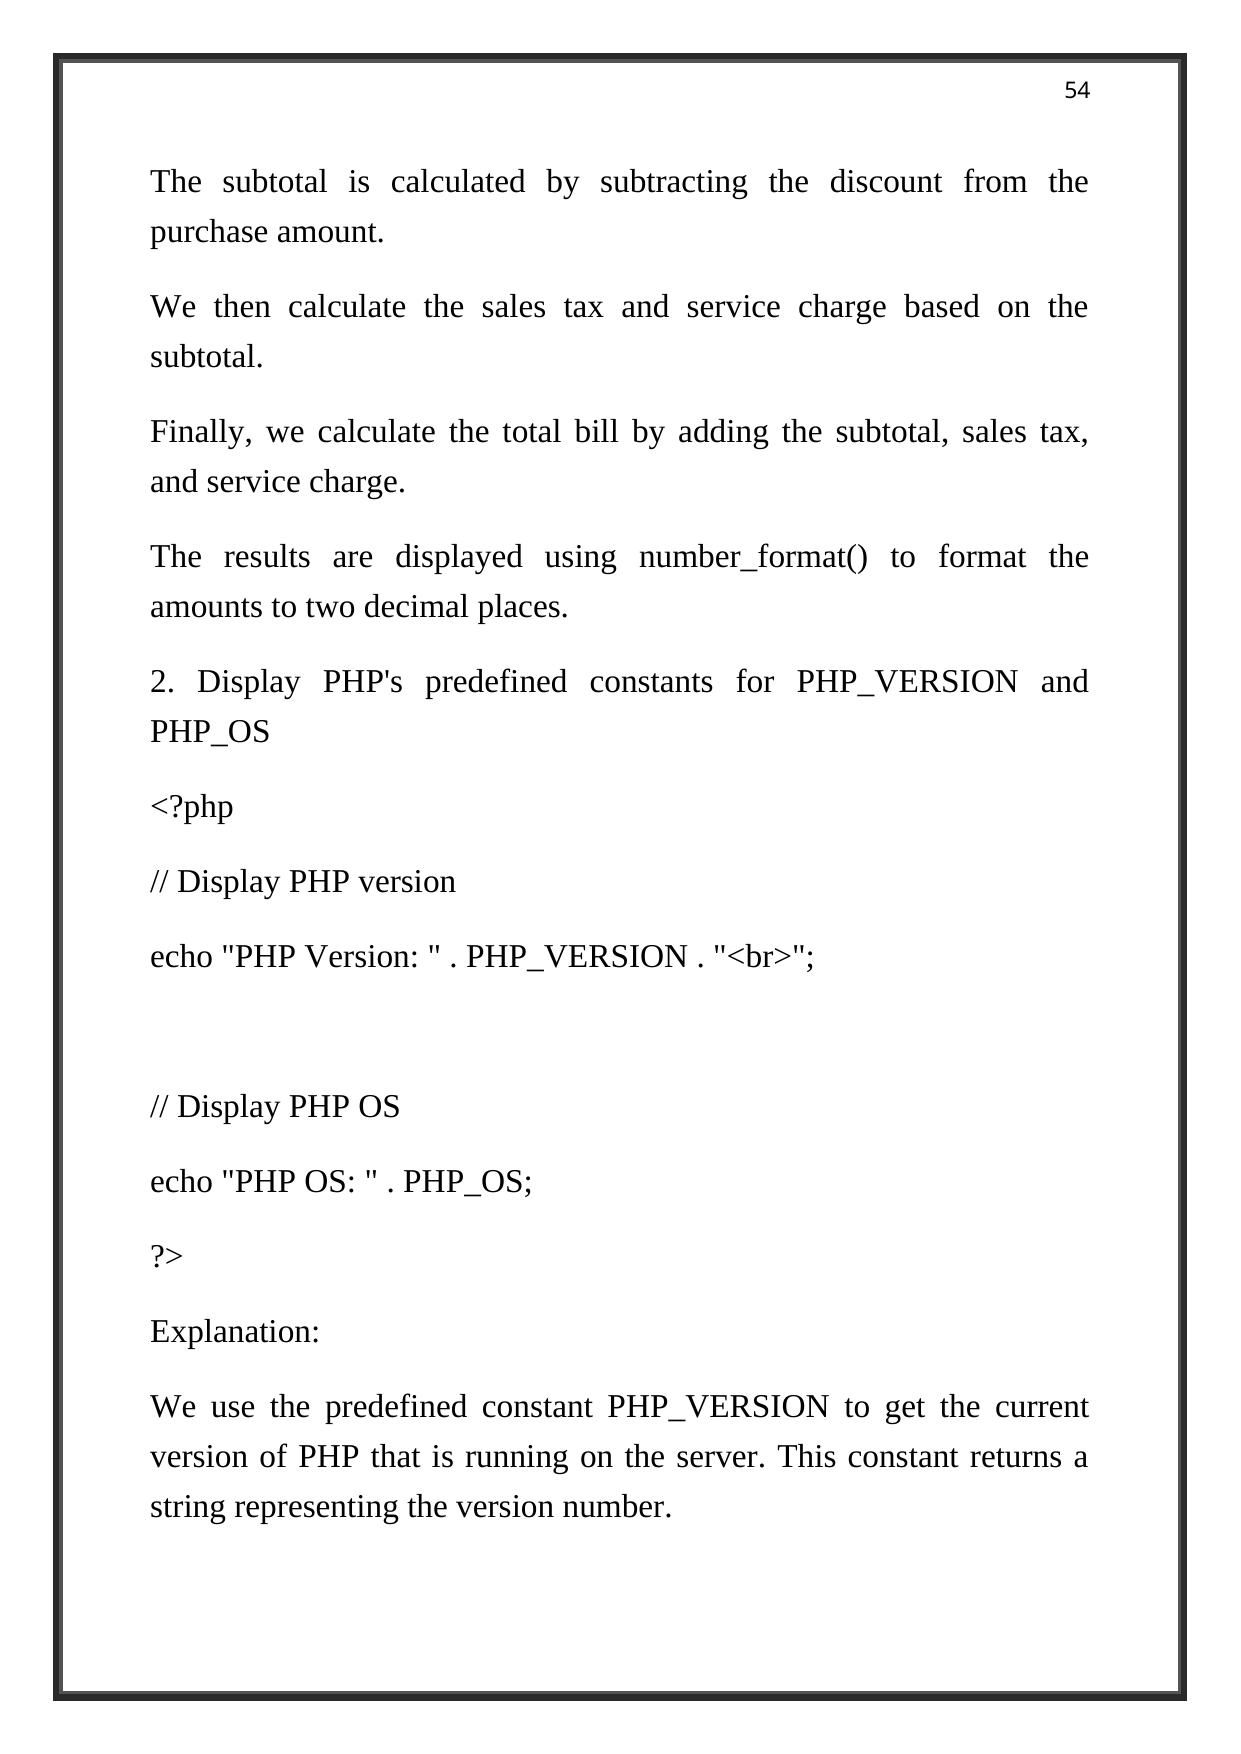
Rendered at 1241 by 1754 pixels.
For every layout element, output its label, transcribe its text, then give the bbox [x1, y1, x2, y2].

text 2. Display PHP's predefined constants for PHP_VERSION and PHP_OS [150, 650, 1090, 750]
text ?> [150, 1225, 1090, 1275]
text <?php [150, 775, 1090, 825]
text // Display PHP version [150, 850, 1090, 900]
text We use the predefined constant PHP_VERSION to get the current version of PHP that is running on the server. This constant returns a string representing the version number. [150, 1375, 1090, 1525]
text echo "PHP OS: " . PHP_OS; [150, 1150, 1090, 1200]
text // Display PHP OS [150, 1075, 1090, 1125]
text The subtotal is calculated by subtracting the discount from the purchase amount. [150, 150, 1090, 250]
text Explanation: [150, 1300, 1090, 1350]
text echo "PHP Version: " . PHP_VERSION . "<br>"; [150, 925, 1090, 975]
text We then calculate the sales tax and service charge based on the subtotal. [150, 275, 1090, 375]
text Finally, we calculate the total bill by adding the subtotal, sales tax, and service charge. [150, 400, 1090, 500]
text The results are displayed using number_format() to format the amounts to two decimal places. [150, 525, 1090, 625]
